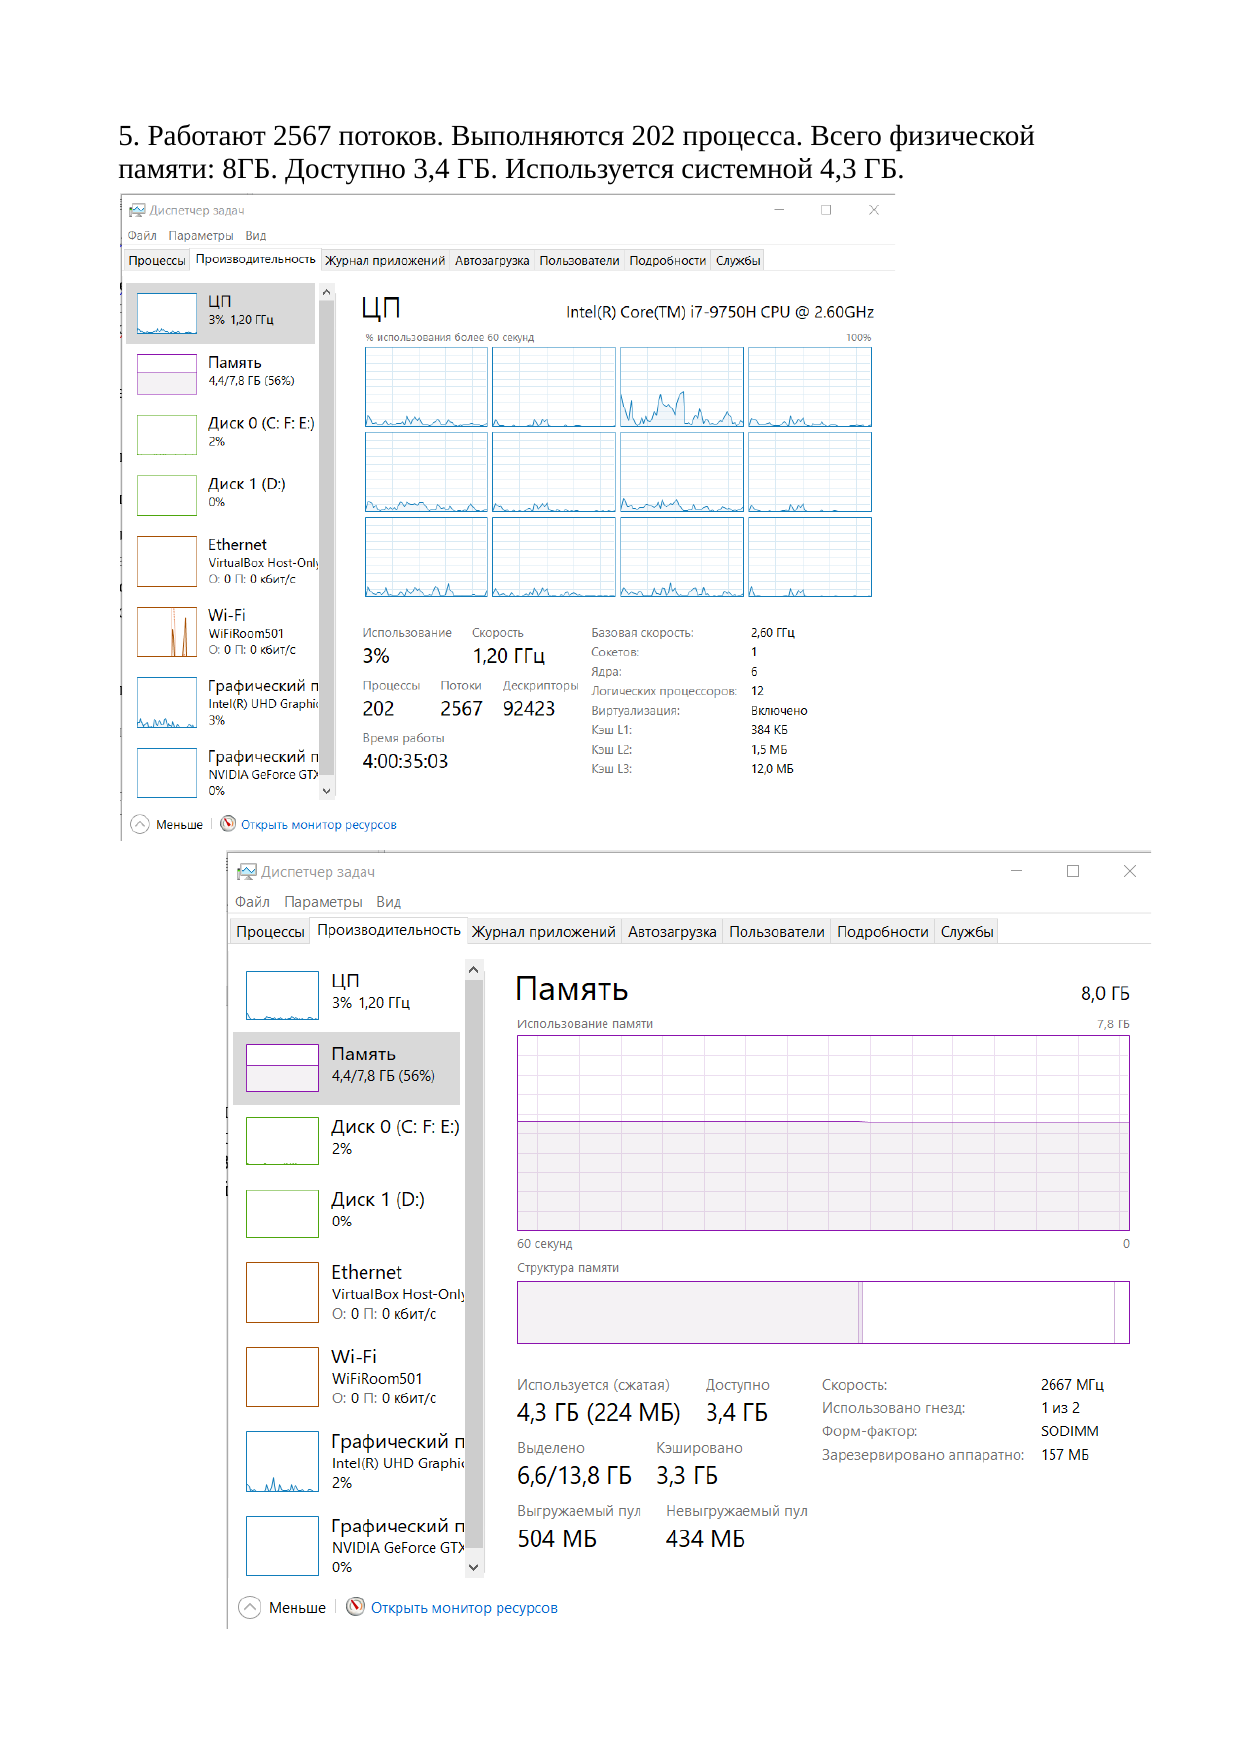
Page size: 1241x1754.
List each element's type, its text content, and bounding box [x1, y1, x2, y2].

picture [226, 850, 1150, 1629]
picture [120, 193, 895, 841]
text 5. Работают 2567 потоков. Выполняются 202 процесса. Всего физической памяти: 8ГБ. Доступно 3,4 ГБ. Используется системной 4,3 ГБ. [118, 118, 1122, 185]
